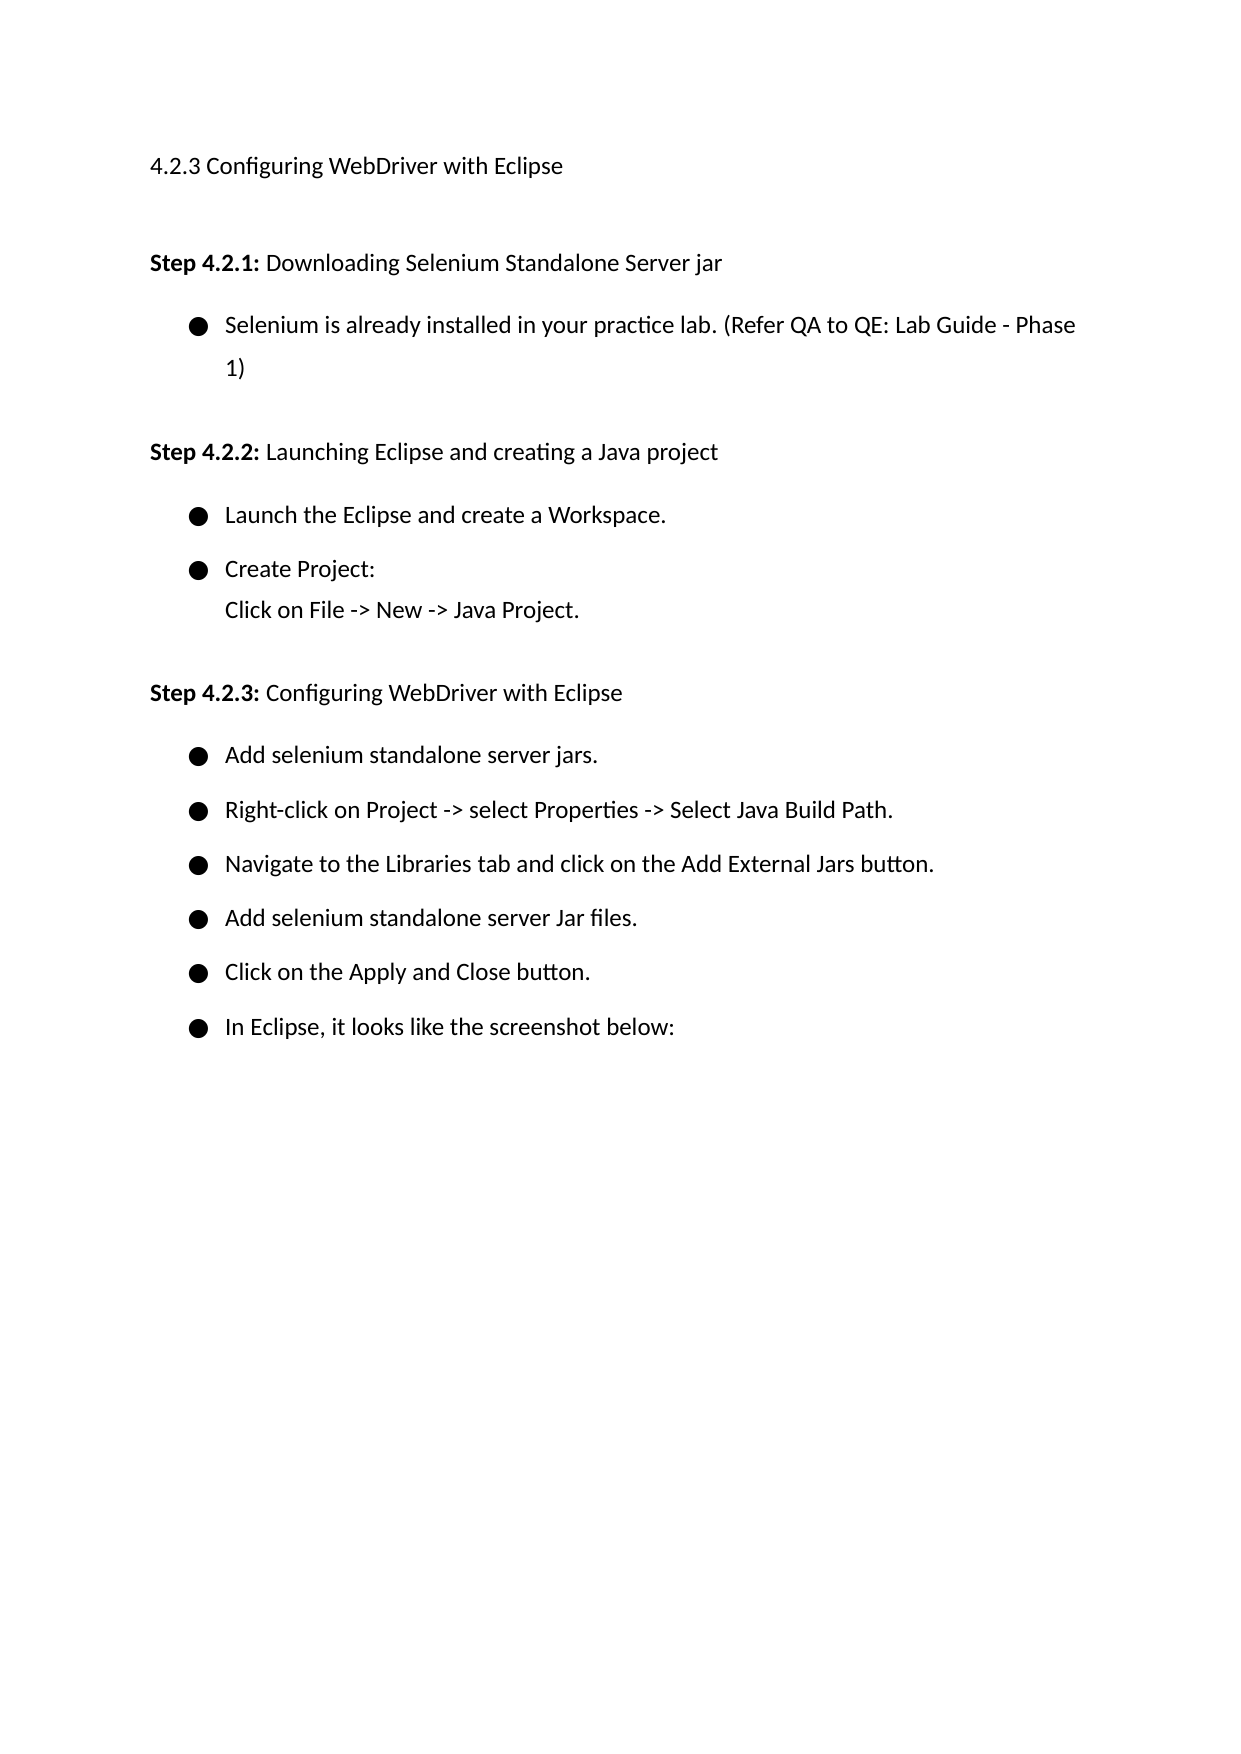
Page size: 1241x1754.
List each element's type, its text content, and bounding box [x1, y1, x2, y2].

list Launch the Eclipse and create a Workspace. [187, 486, 1090, 537]
text Step 4.2.3: Configuring WebDriver with Eclipse [150, 677, 1090, 708]
text Click on File -> New -> Java Project. [225, 595, 1090, 625]
list Selenium is already installed in your practice lab. (Refer QA to QE: Lab Guide - Phase 1) [187, 296, 1090, 382]
list Add selenium standalone server jars. [187, 727, 1090, 778]
list Click on the Apply and Close button. [187, 944, 1090, 995]
list Right-click on Project -> select Properties -> Select Java Build Path. [187, 781, 1090, 832]
text Step 4.2.1: Downloading Selenium Standalone Server jar [150, 247, 1090, 277]
list Create Project: [187, 540, 1090, 592]
list Add selenium standalone server Jar files. [187, 889, 1090, 941]
list In Eclipse, it looks like the screenshot below: [187, 998, 1090, 1049]
text 4.2.3 Configuring WebDriver with Eclipse [150, 150, 1090, 181]
list Navigate to the Libraries tab and click on the Add External Jars button. [187, 835, 1090, 887]
text Step 4.2.2: Launching Eclipse and creating a Java project [150, 437, 1090, 467]
